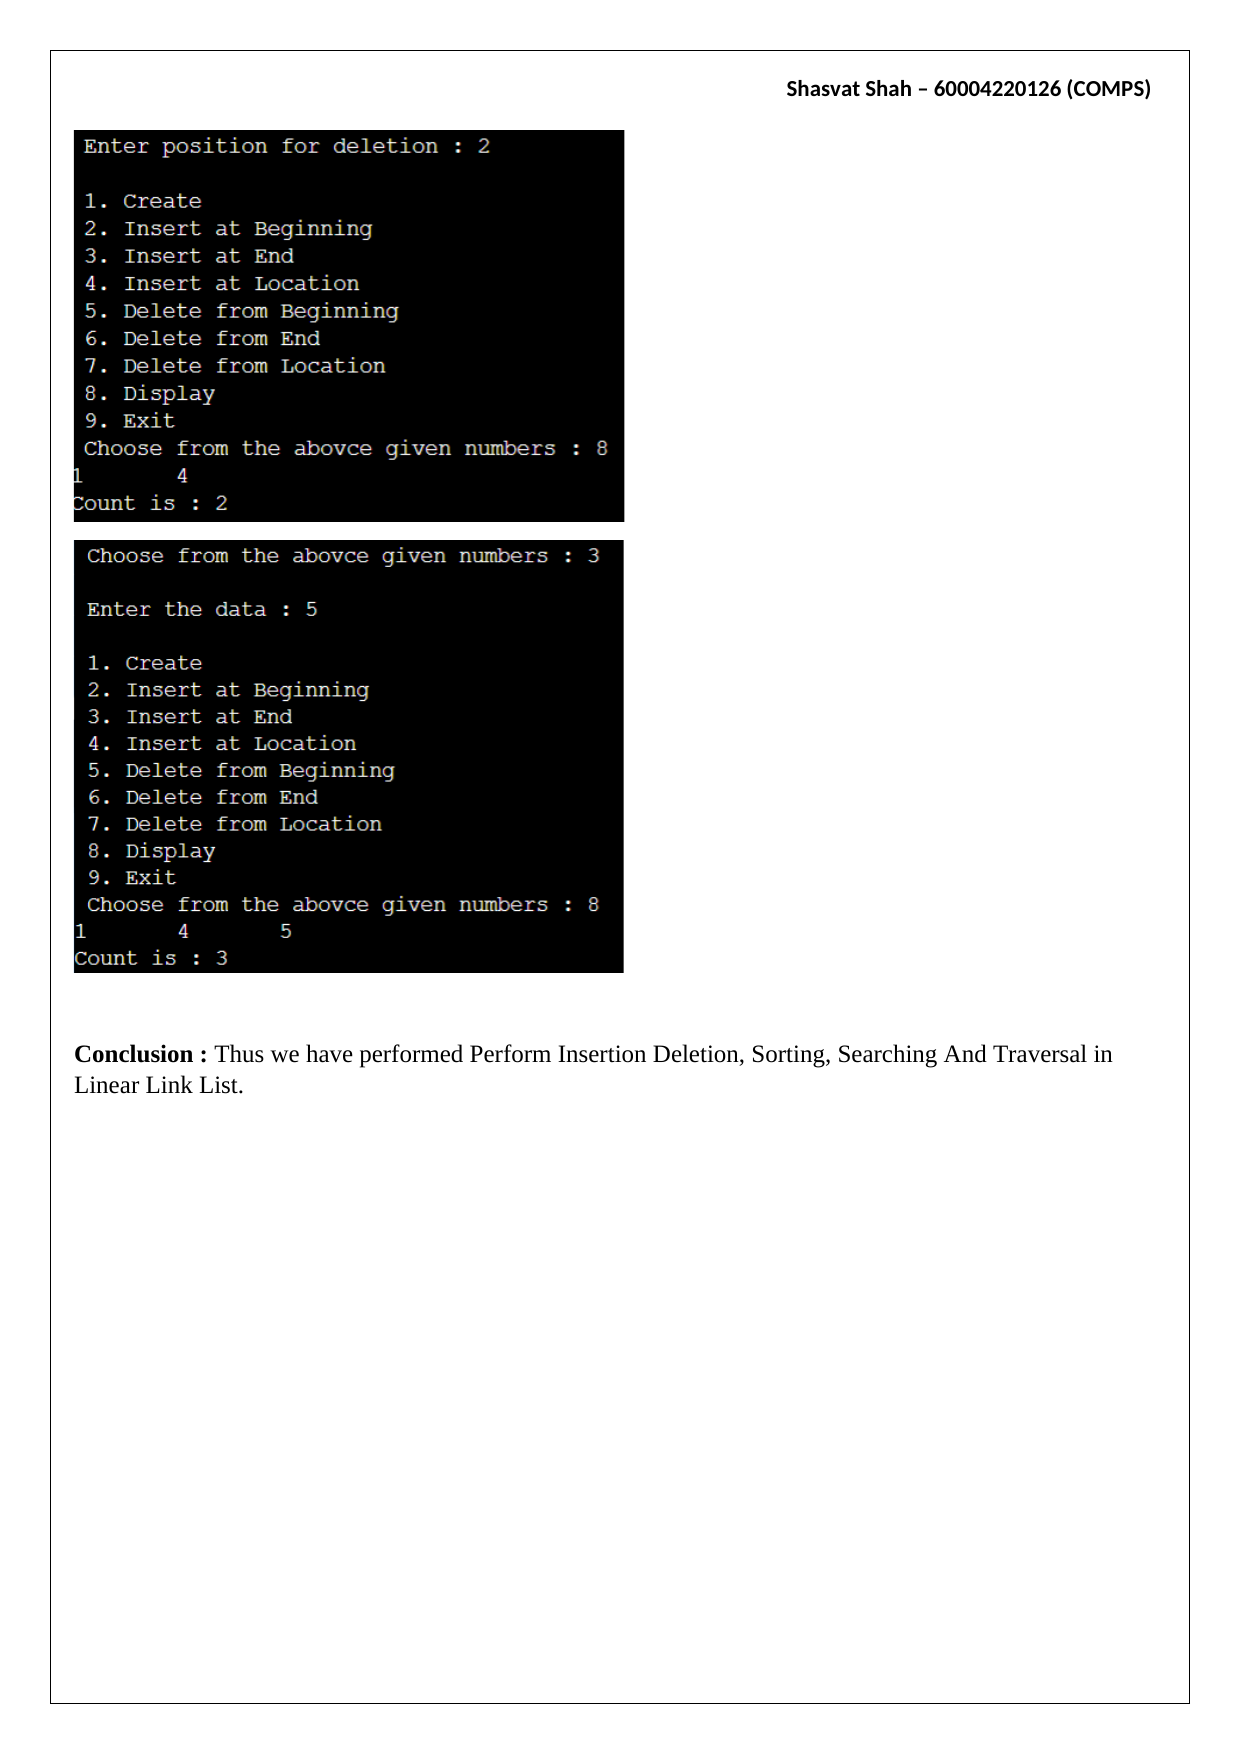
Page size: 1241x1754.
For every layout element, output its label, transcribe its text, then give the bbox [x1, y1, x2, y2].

text Conclusion : Thus we have performed Perform Insertion Deletion, Sorting, Searching And Traversal in Linear Link List. [74, 1039, 1152, 1099]
picture [73, 130, 625, 522]
picture [73, 540, 624, 973]
